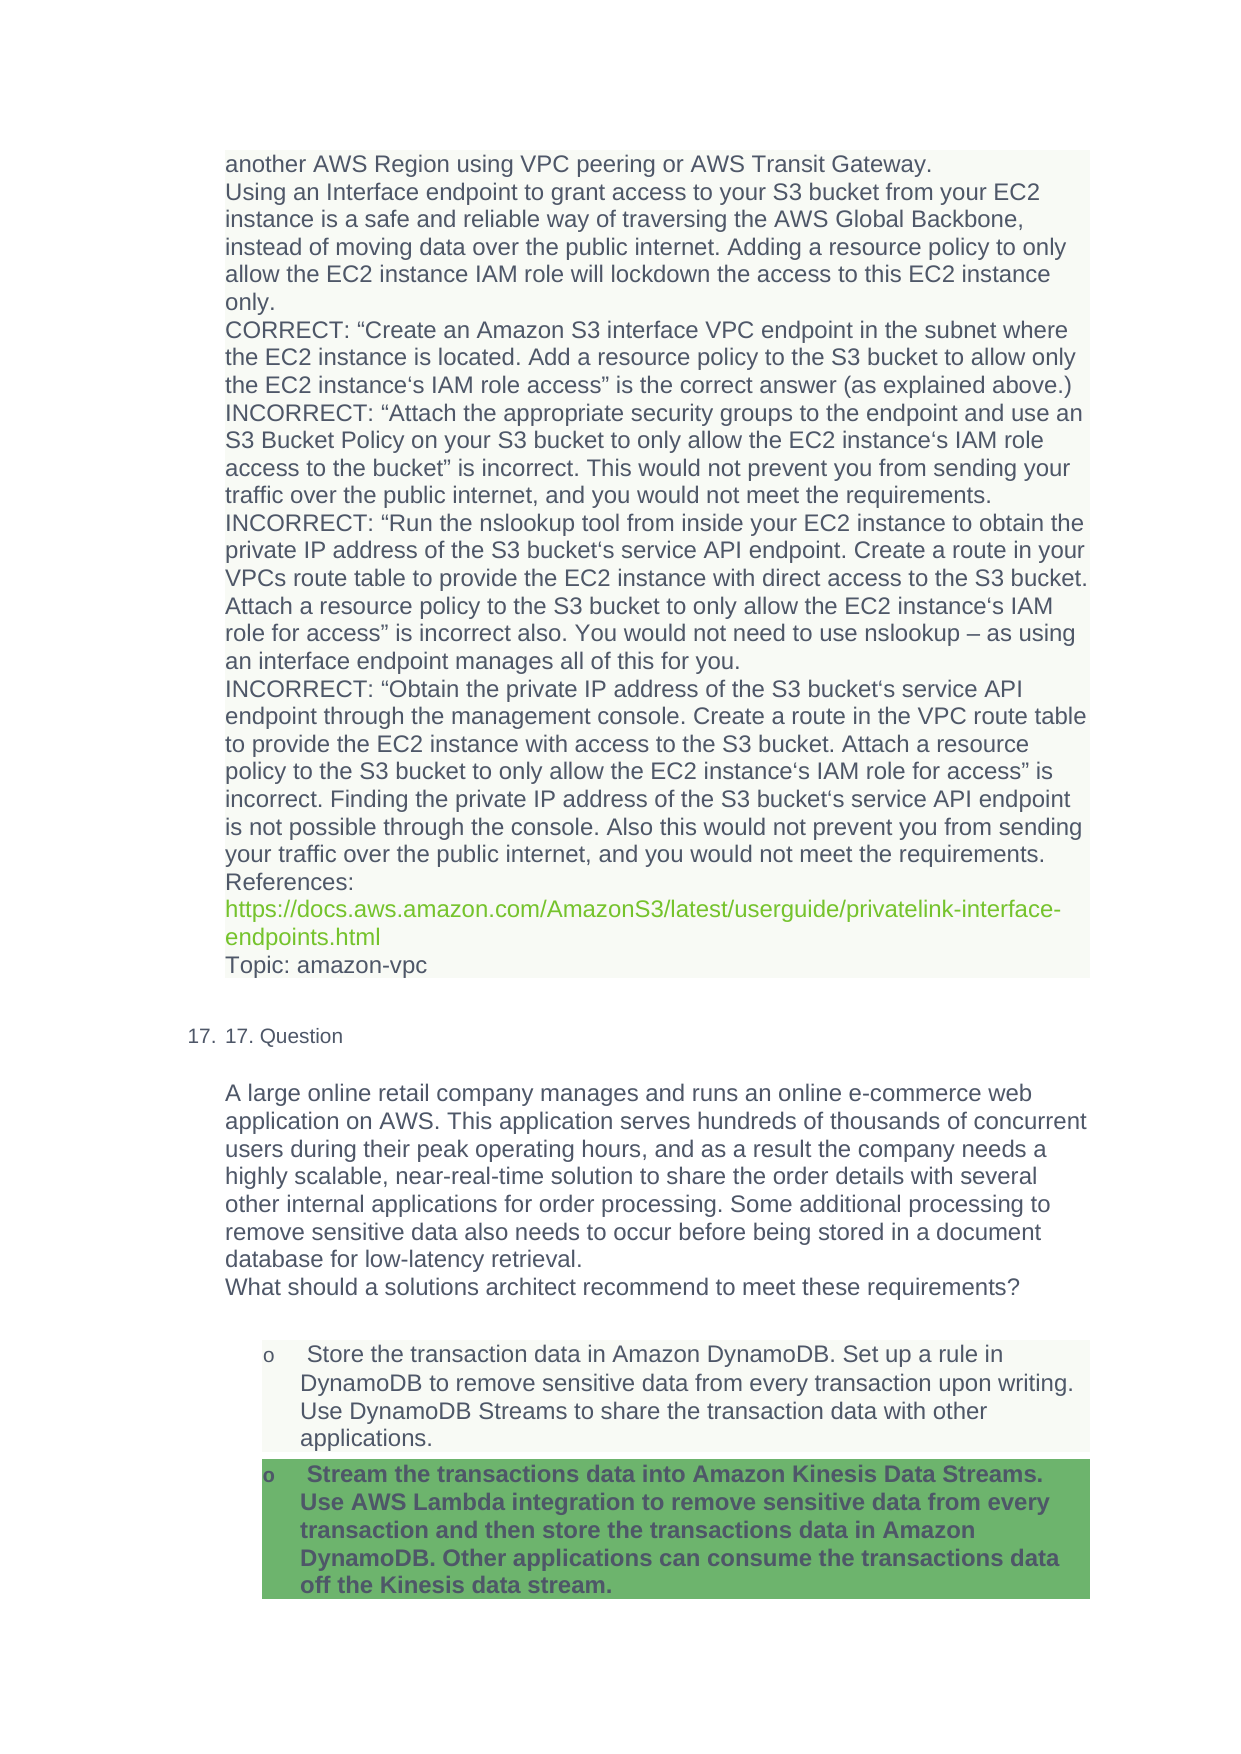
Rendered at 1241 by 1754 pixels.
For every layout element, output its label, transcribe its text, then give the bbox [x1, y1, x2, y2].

list Stream the transactions data into Amazon Kinesis Data Streams. Use AWS Lambda integration to remove sensitive data from every transaction and then store the transactions data in Amazon DynamoDB. Other applications can consume the transactions data off the Kinesis data stream. [262, 1459, 1090, 1599]
text A large online retail company manages and runs an online e-commerce web application on AWS. This application serves hundreds of thousands of concurrent users during their peak operating hours, and as a result the company needs a highly scalable, near-real-time solution to share the order details with several other internal applications for order processing. Some additional processing to remove sensitive data also needs to occur before being stored in a document database for low-latency retrieval. What should a solutions architect recommend to meet these requirements? [225, 1079, 1090, 1300]
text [225, 150, 1090, 978]
list 17. Question [187, 1018, 1090, 1048]
list Store the transaction data in Amazon DynamoDB. Set up a rule in DynamoDB to remove sensitive data from every transaction upon writing. Use DynamoDB Streams to share the transaction data with other applications. [262, 1340, 1090, 1452]
